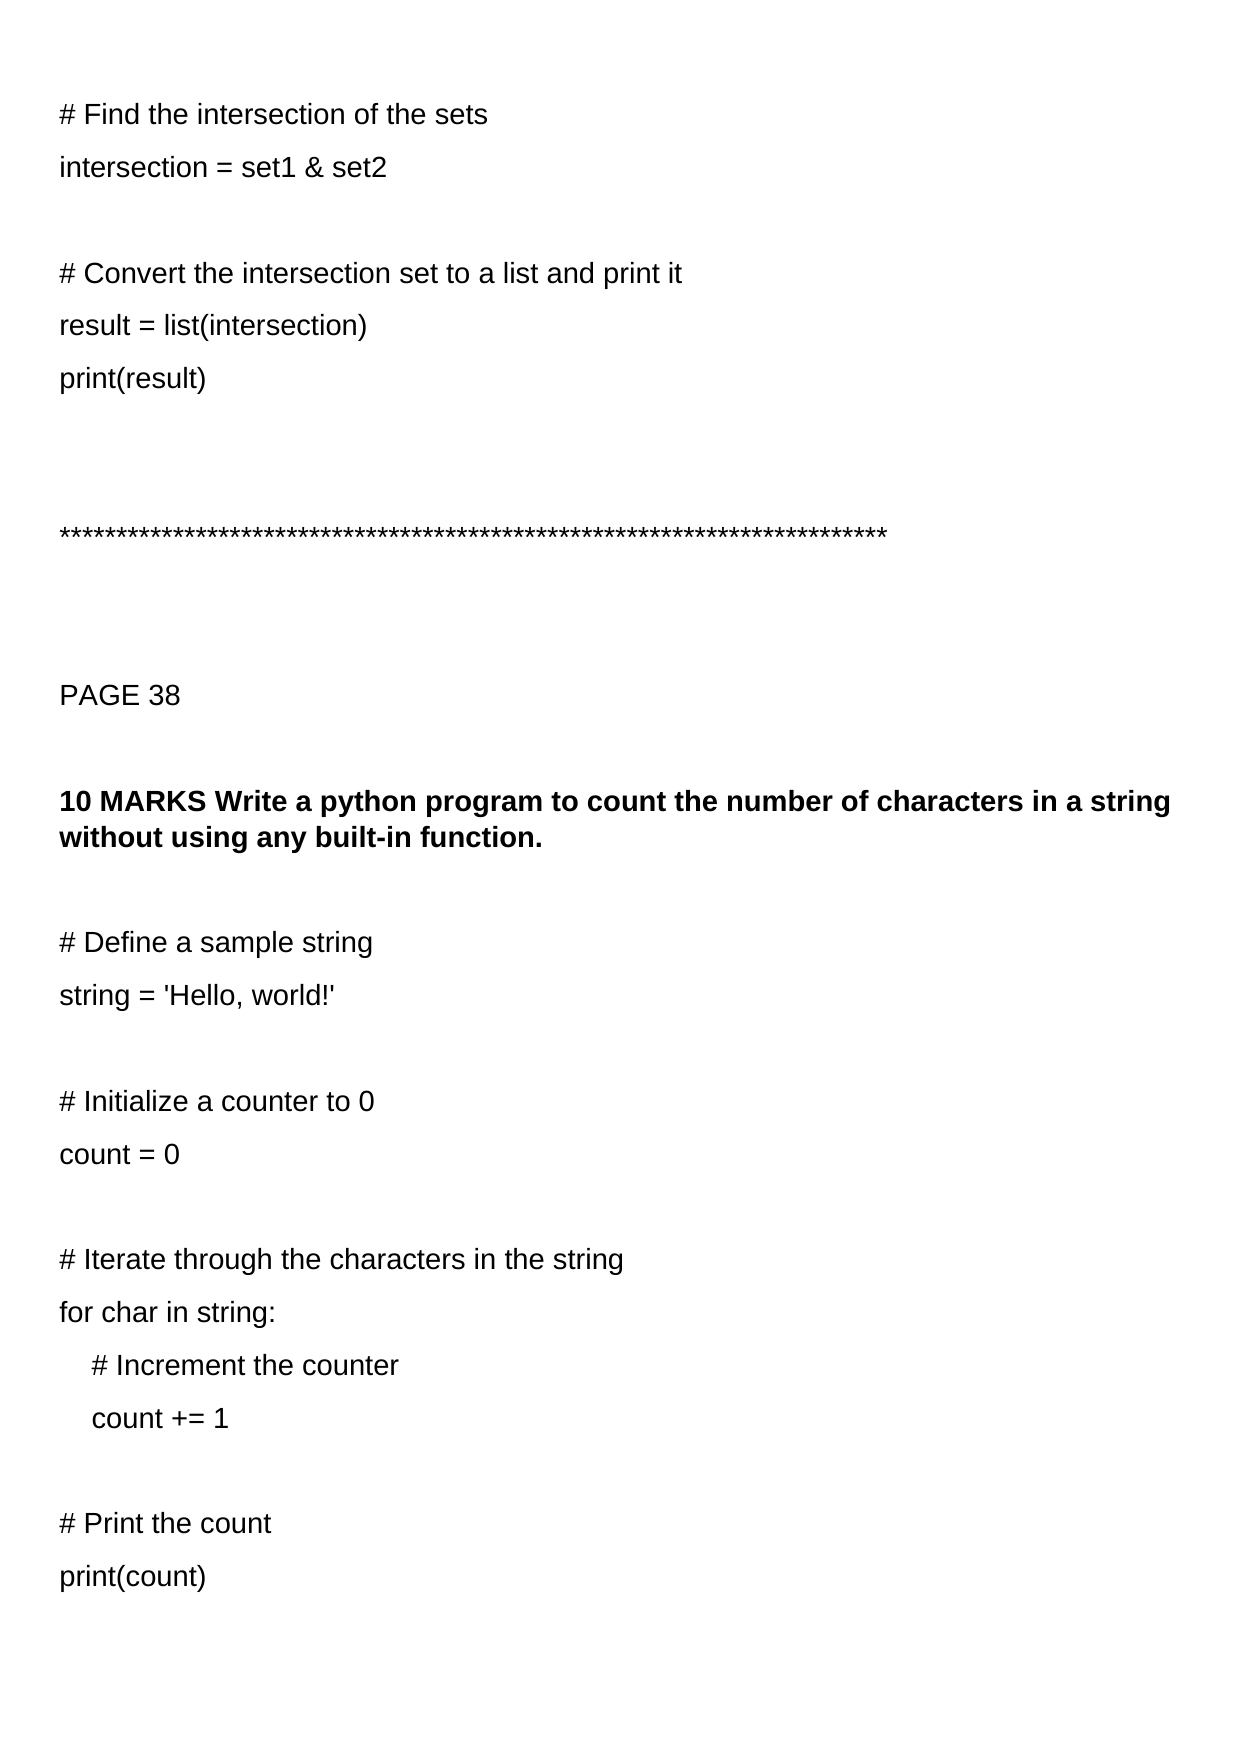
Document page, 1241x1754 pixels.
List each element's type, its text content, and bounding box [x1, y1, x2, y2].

text count = 0 [59, 1137, 1181, 1170]
text print(result) [59, 361, 1181, 395]
text # Convert the intersection set to a list and print it [59, 256, 1181, 289]
text for char in string: [59, 1295, 1181, 1329]
text ************************************************************************* [59, 520, 1181, 553]
text # Find the intersection of the sets [59, 97, 1181, 131]
text # Define a sample string [59, 926, 1181, 959]
text count += 1 [59, 1401, 1181, 1434]
text # Iterate through the characters in the string [59, 1242, 1181, 1276]
text # Initialize a counter to 0 [59, 1084, 1181, 1117]
text print(count) [59, 1559, 1181, 1593]
text 10 MARKS Write a python program to count the number of characters in a string without using any built-in function. [59, 784, 1181, 853]
text result = list(intersection) [59, 308, 1181, 342]
text string = 'Hello, world!' [59, 978, 1181, 1012]
text # Increment the counter [59, 1348, 1181, 1382]
text # Print the count [59, 1506, 1181, 1540]
text intersection = set1 & set2 [59, 150, 1181, 183]
text PAGE 38 [59, 678, 1181, 712]
